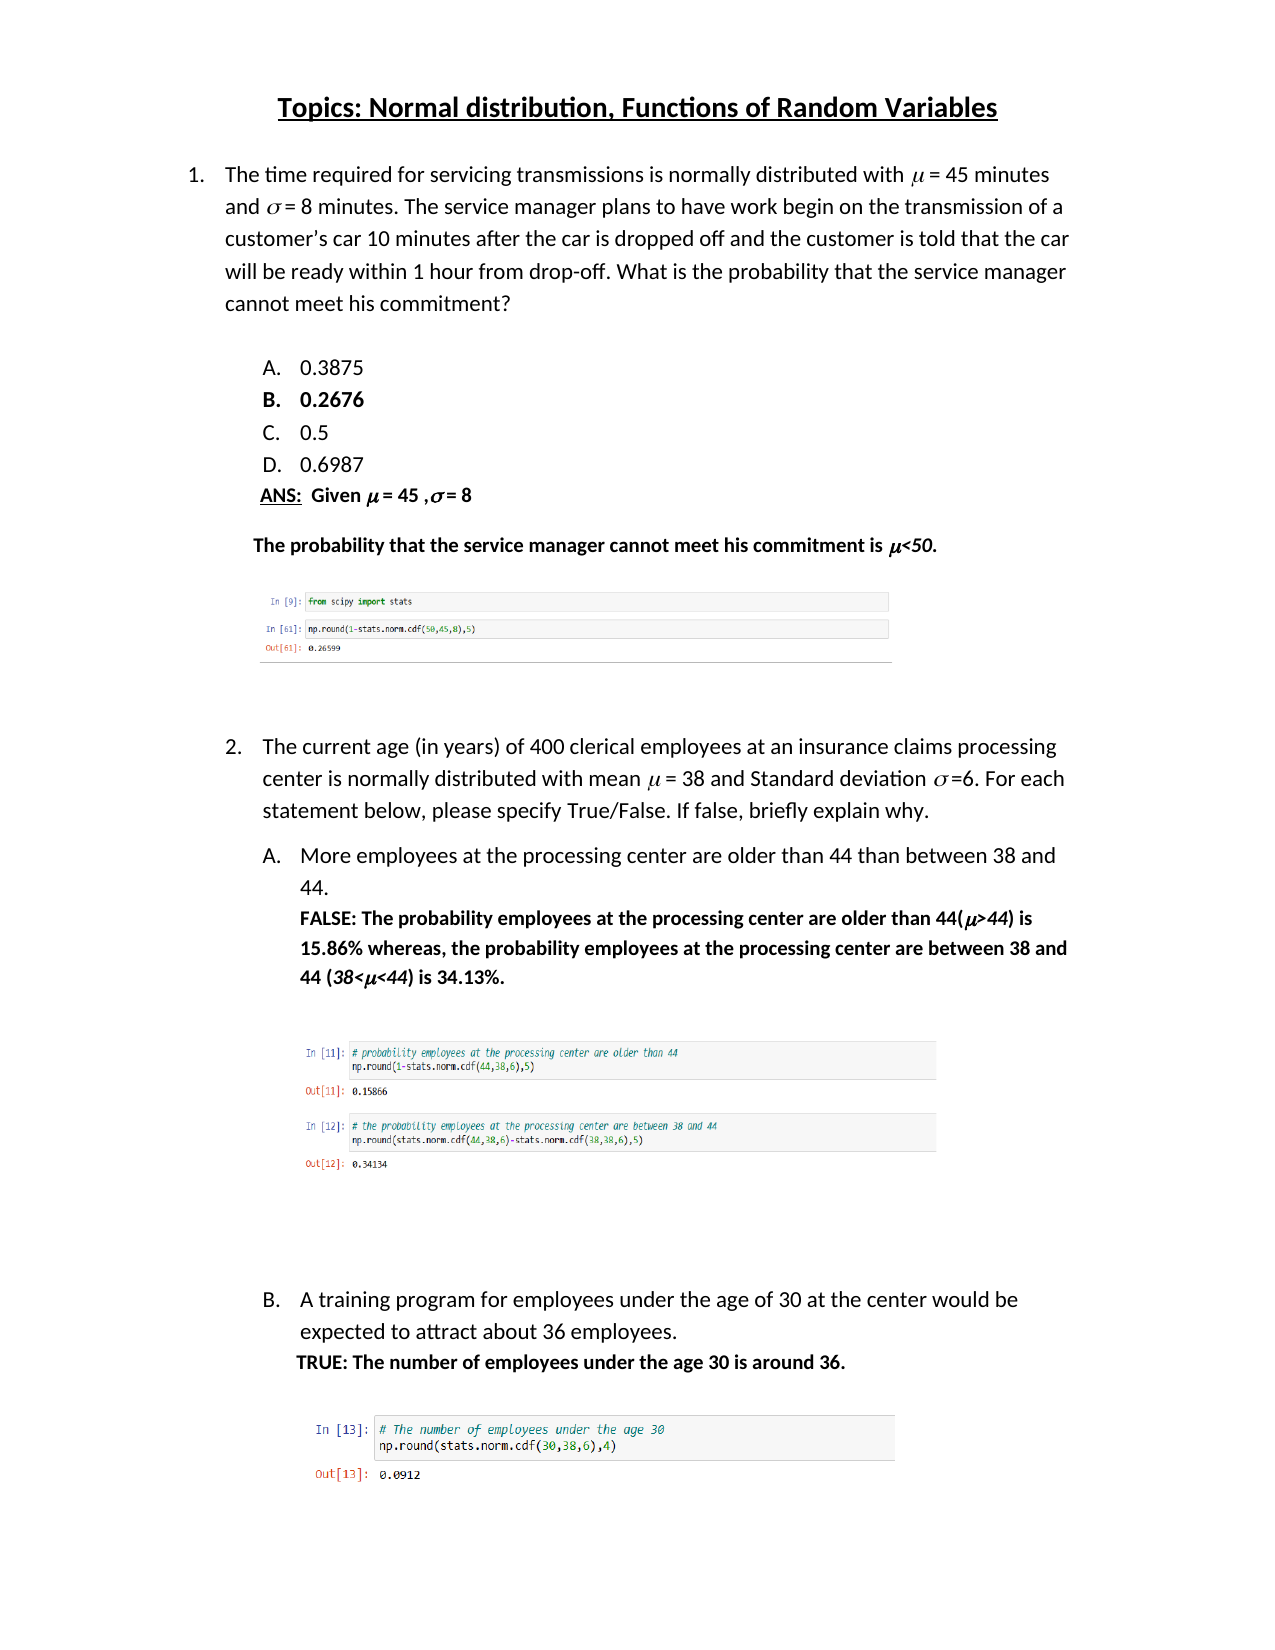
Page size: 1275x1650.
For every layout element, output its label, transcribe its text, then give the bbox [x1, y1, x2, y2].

picture [300, 1025, 937, 1184]
text The probability that the service manager cannot meet his commitment is <50. [187, 532, 1087, 558]
text ANS: Given = 45 , = 8 [187, 482, 1087, 507]
list The current age (in years) of 400 clerical employees at an insurance claims processing center is normally distributed with mean = 38 and Standard deviation =6. For each statement below, please specify True/False. If false, briefly explain why. [225, 732, 1087, 824]
list The time required for servicing transmissions is normally distributed with = 45 minutes and = 8 minutes. The service manager plans to have work begin on the transmission of a customer’s car 10 minutes after the car is dropped off and the customer is told that the car will be ready within 1 hour from drop-off. What is the probability that the service manager cannot meet his commitment? [187, 160, 1087, 317]
list 0.5 [262, 418, 1087, 446]
list 0.6987 [262, 450, 1087, 478]
list 0.3875 [262, 353, 1087, 381]
list More employees at the processing center are older than 44 than between 38 and 44. [262, 841, 1087, 901]
text Topics: Normal distribution, Functions of Random Variables [187, 89, 1087, 124]
text TRUE: The number of employees under the age 30 is around 36. [187, 1349, 1087, 1374]
list 0.2676 [262, 386, 1087, 413]
text FALSE: The probability employees at the processing center are older than 44(>44) is 15.86% whereas, the probability employees at the processing center are between 38 and 44 (38<<44) is 34.13%. [300, 906, 1087, 989]
picture [280, 1411, 895, 1498]
list A training program for employees under the age of 30 at the center would be expected to attract about 36 employees. [262, 1285, 1087, 1345]
picture [259, 582, 893, 663]
